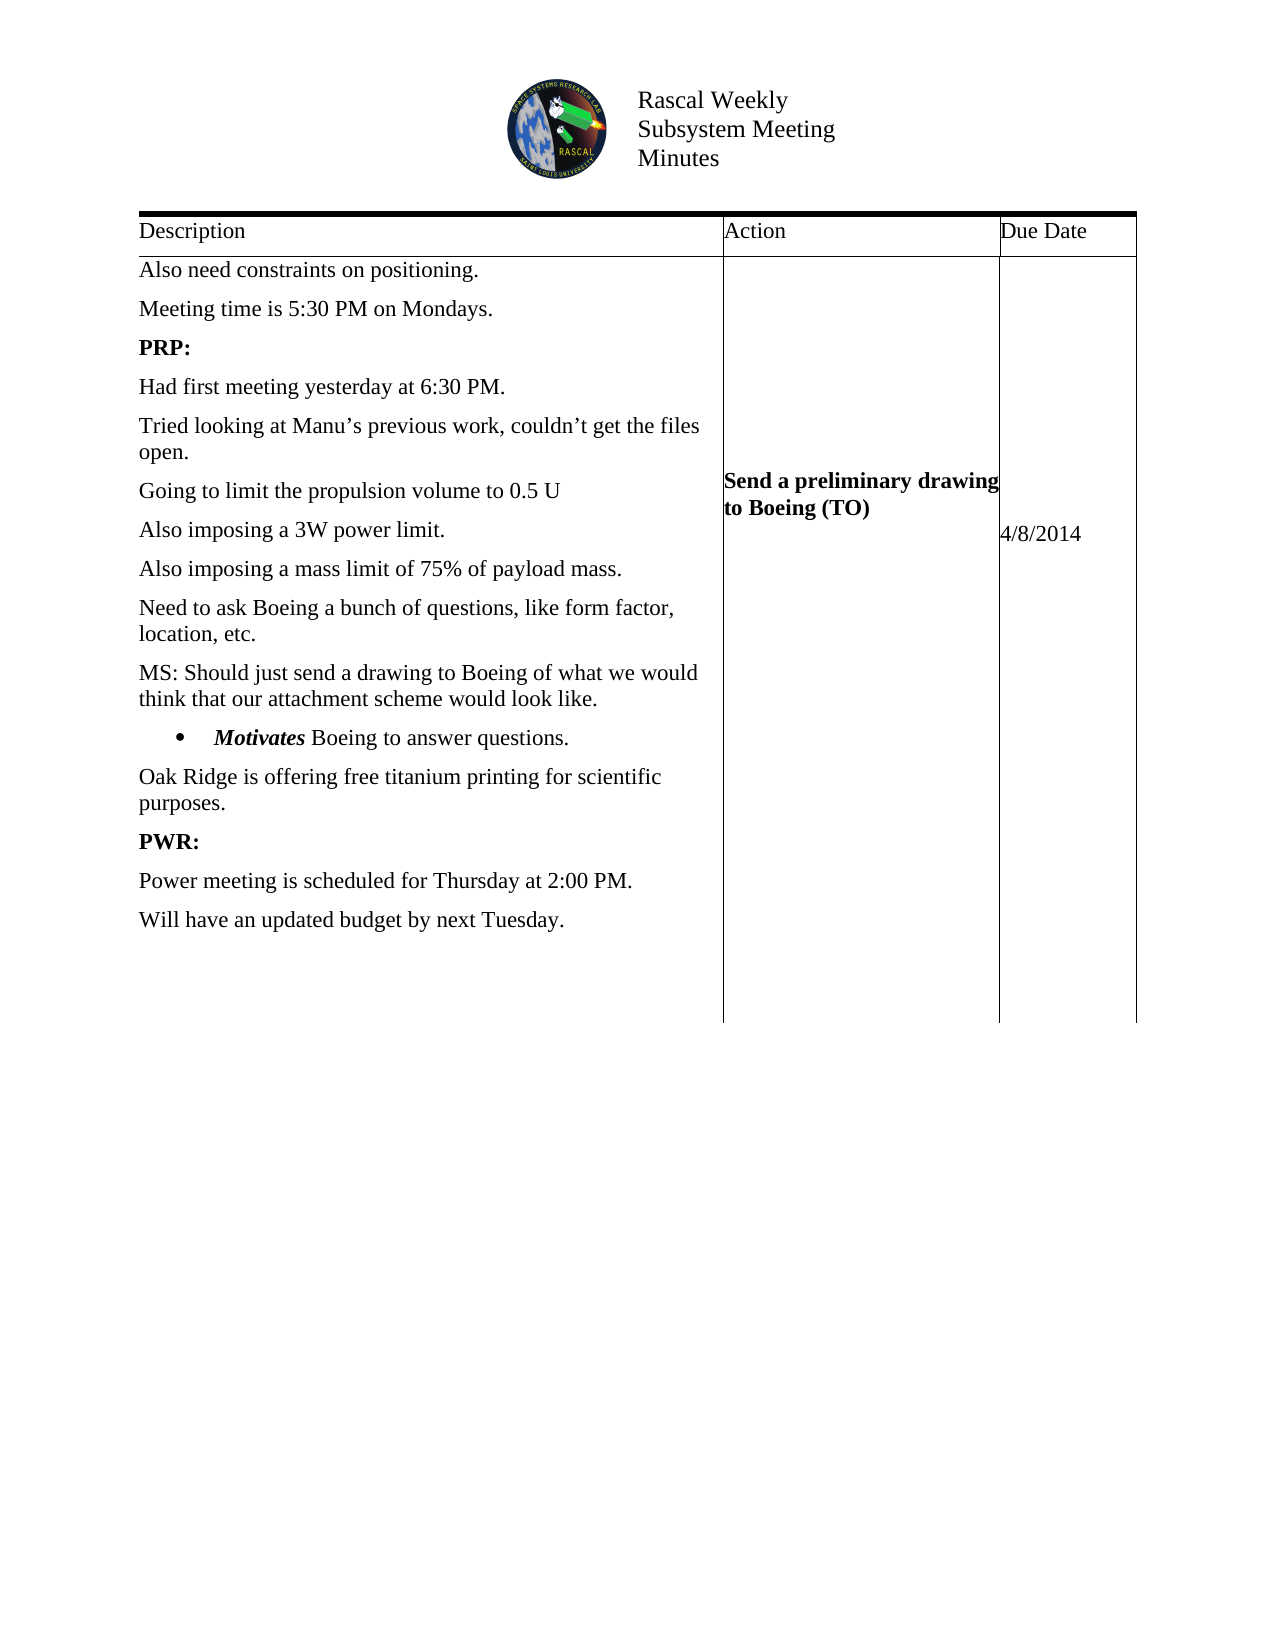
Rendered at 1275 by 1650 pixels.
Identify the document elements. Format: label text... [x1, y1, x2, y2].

picture [504, 75, 612, 182]
table_header Due Date [1001, 217, 1136, 256]
table_header Action [724, 217, 1000, 256]
table_cell 4/01/2014 04/08/2014 4/08/2014 4/08/2014 4/08/2014 4/08/2014 4/8/2014 [1000, 257, 1136, 1022]
table_header Description [139, 217, 723, 256]
